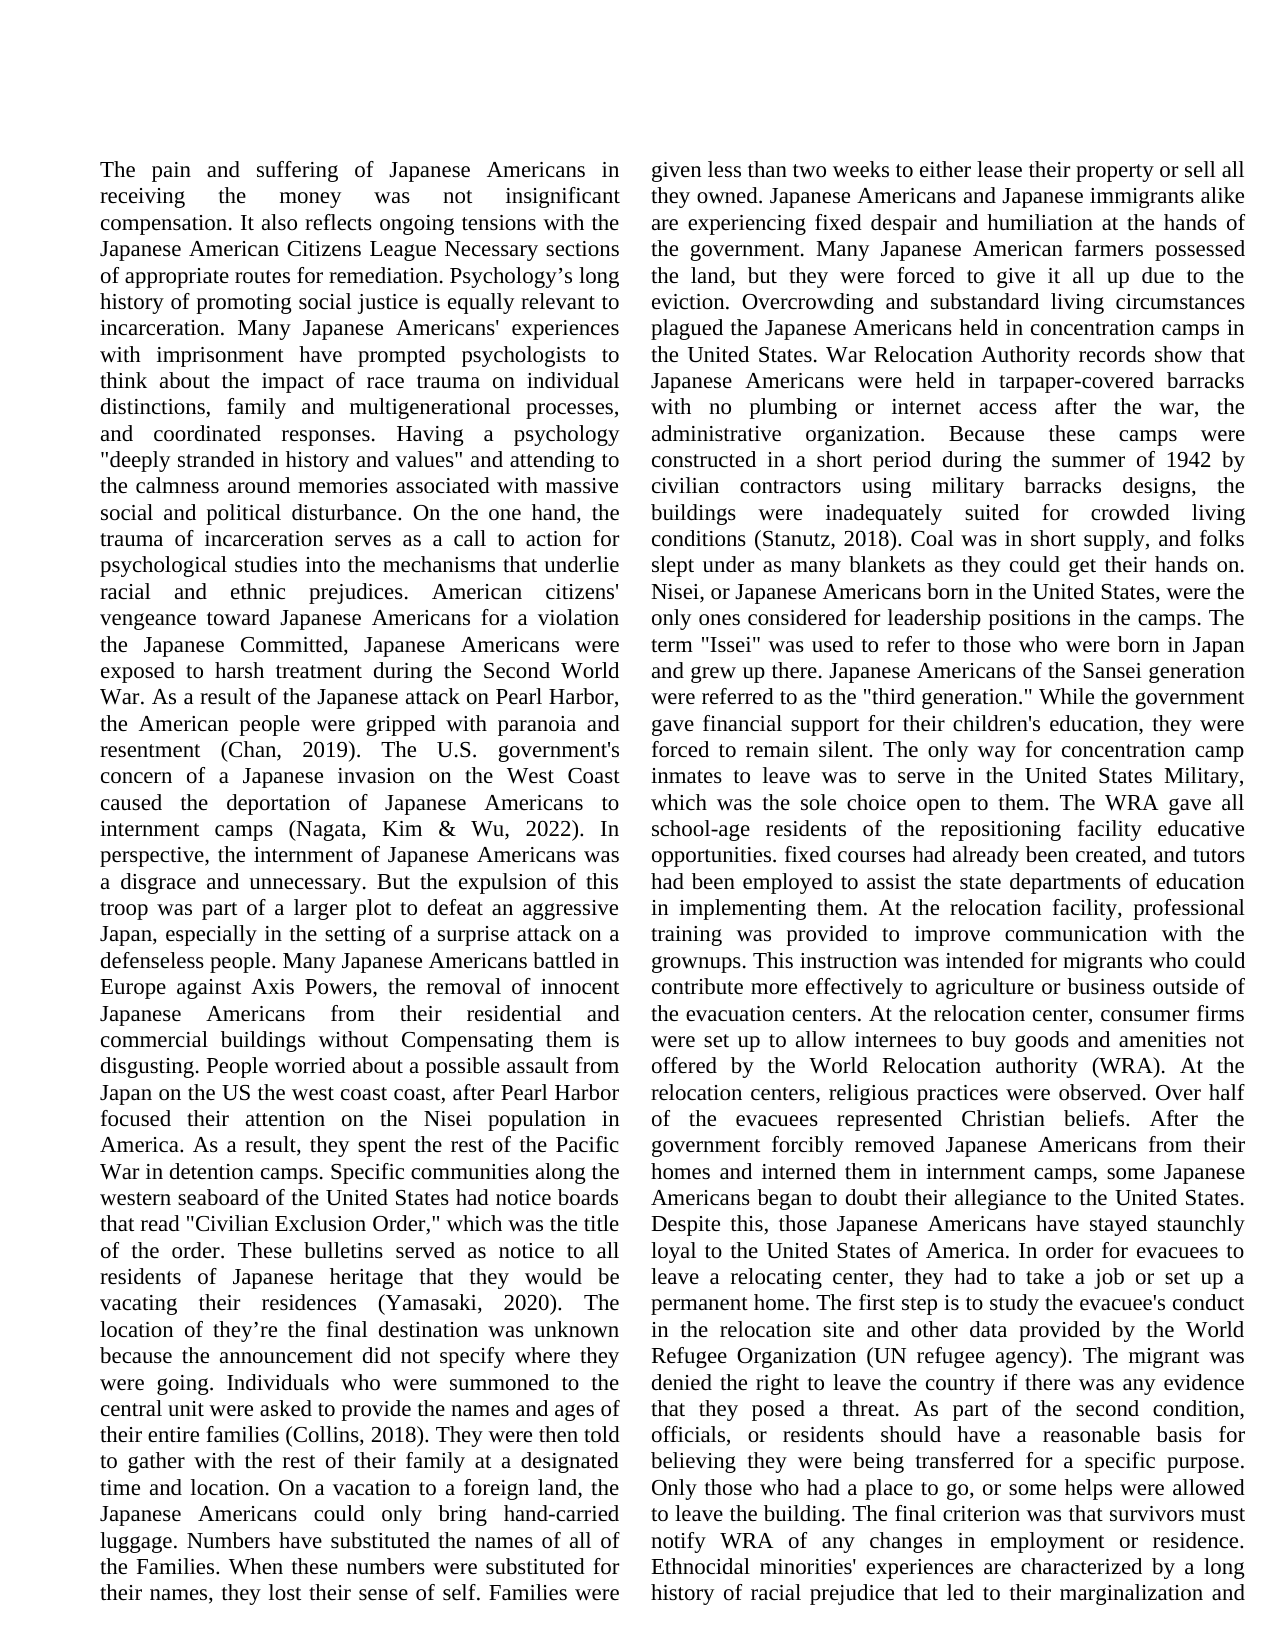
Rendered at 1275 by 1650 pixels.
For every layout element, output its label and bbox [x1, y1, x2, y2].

text [651, 156, 1246, 1606]
text [100, 156, 620, 1606]
